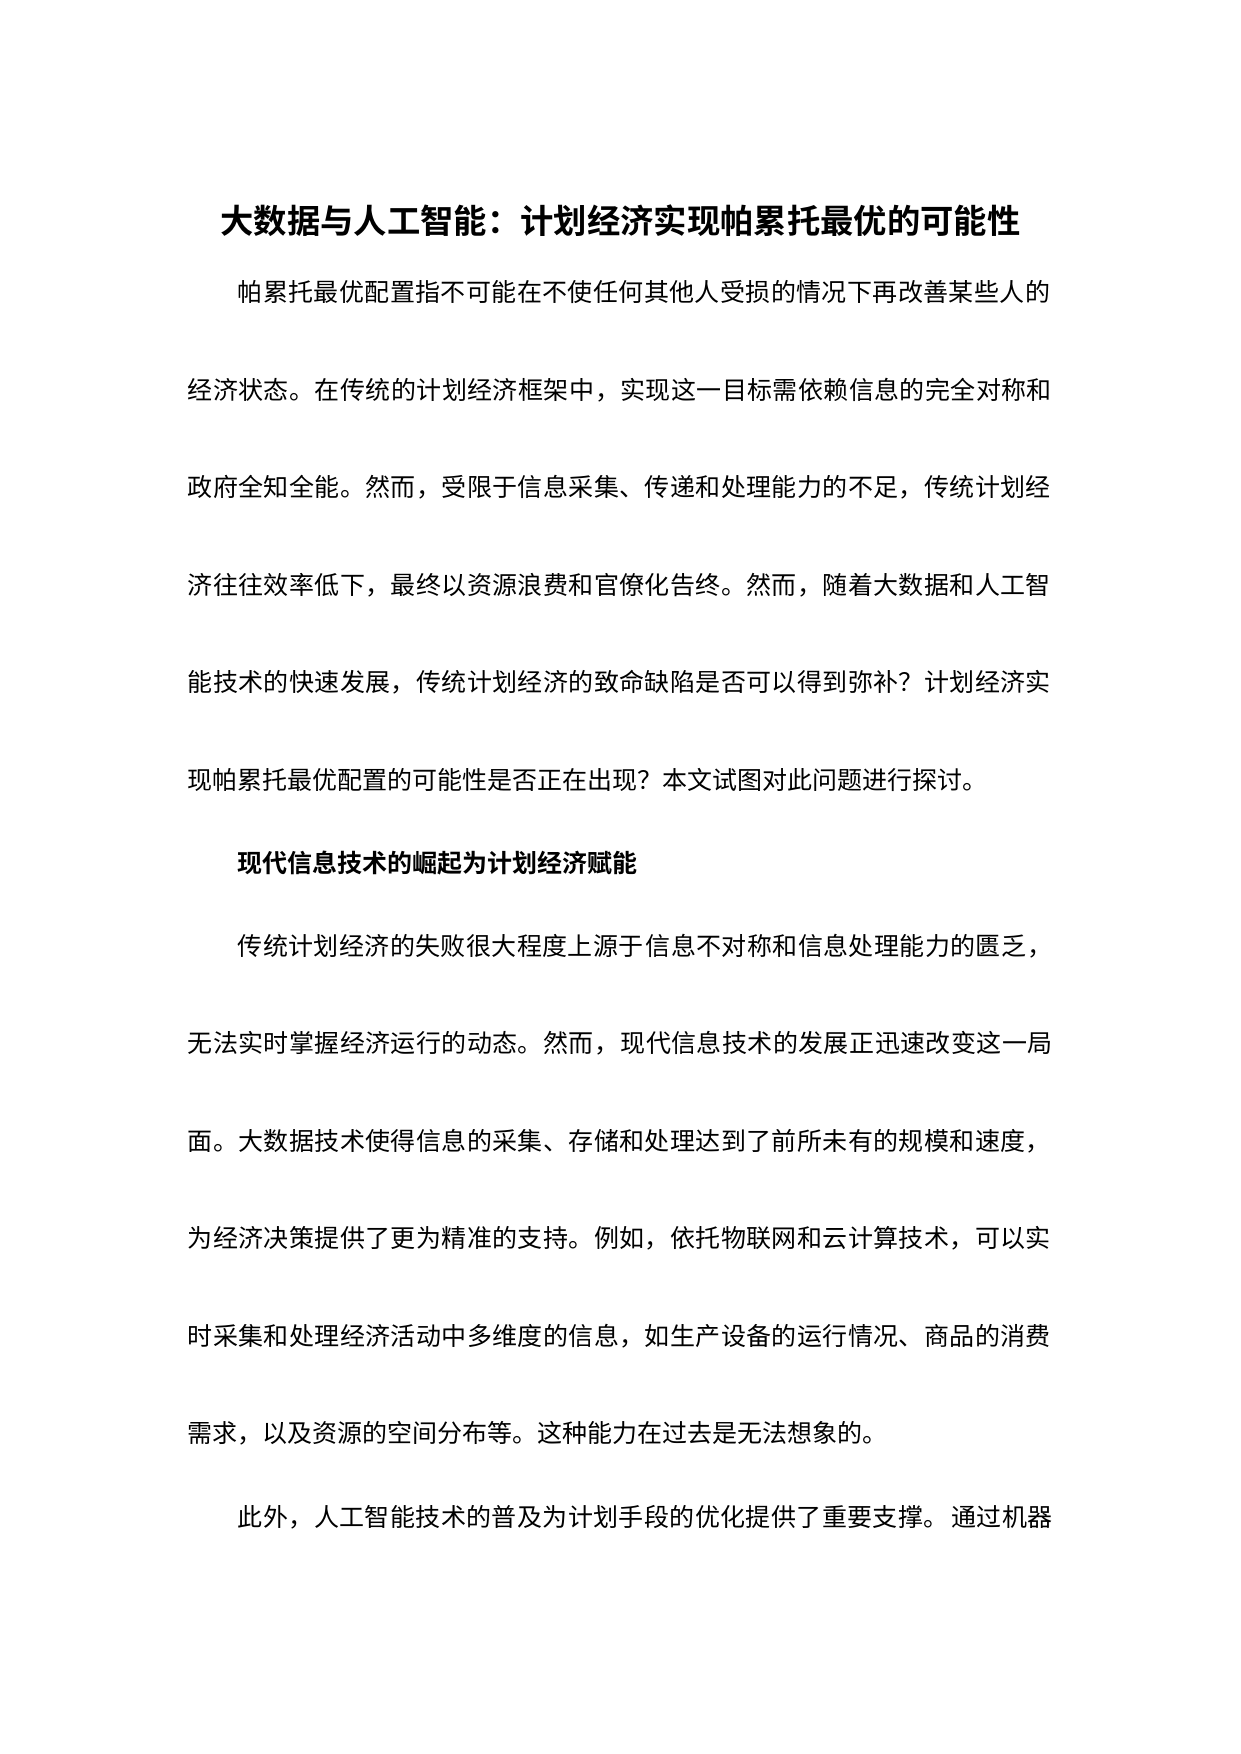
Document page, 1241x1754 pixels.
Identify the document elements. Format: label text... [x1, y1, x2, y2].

text 传统计划经济的失败很大程度上源于信息不对称和信息处理能力的匮乏，无法实时掌握经济运行的动态。然而，现代信息技术的发展正迅速改变这一局面。大数据技术使得信息的采集、存储和处理达到了前所未有的规模和速度，为经济决策提供了更为精准的支持。例如，依托物联网和云计算技术，可以实时采集和处理经济活动中多维度的信息，如生产设备的运行情况、商品的消费需求，以及资源的空间分布等。这种能力在过去是无法想象的。 [187, 912, 1053, 1464]
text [187, 1483, 1053, 1548]
text 现代信息技术的崛起为计划经济赋能 [187, 829, 1053, 894]
text 帕累托最优配置指不可能在不使任何其他人受损的情况下再改善某些人的经济状态。在传统的计划经济框架中，实现这一目标需依赖信息的完全对称和政府全知全能。然而，受限于信息采集、传递和处理能力的不足，传统计划经济往往效率低下，最终以资源浪费和官僚化告终。然而，随着大数据和人工智能技术的快速发展，传统计划经济的致命缺陷是否可以得到弥补？计划经济实现帕累托最优配置的可能性是否正在出现？本文试图对此问题进行探讨。 [187, 258, 1053, 811]
title 大数据与人工智能：计划经济实现帕累托最优的可能性 [187, 187, 1053, 252]
